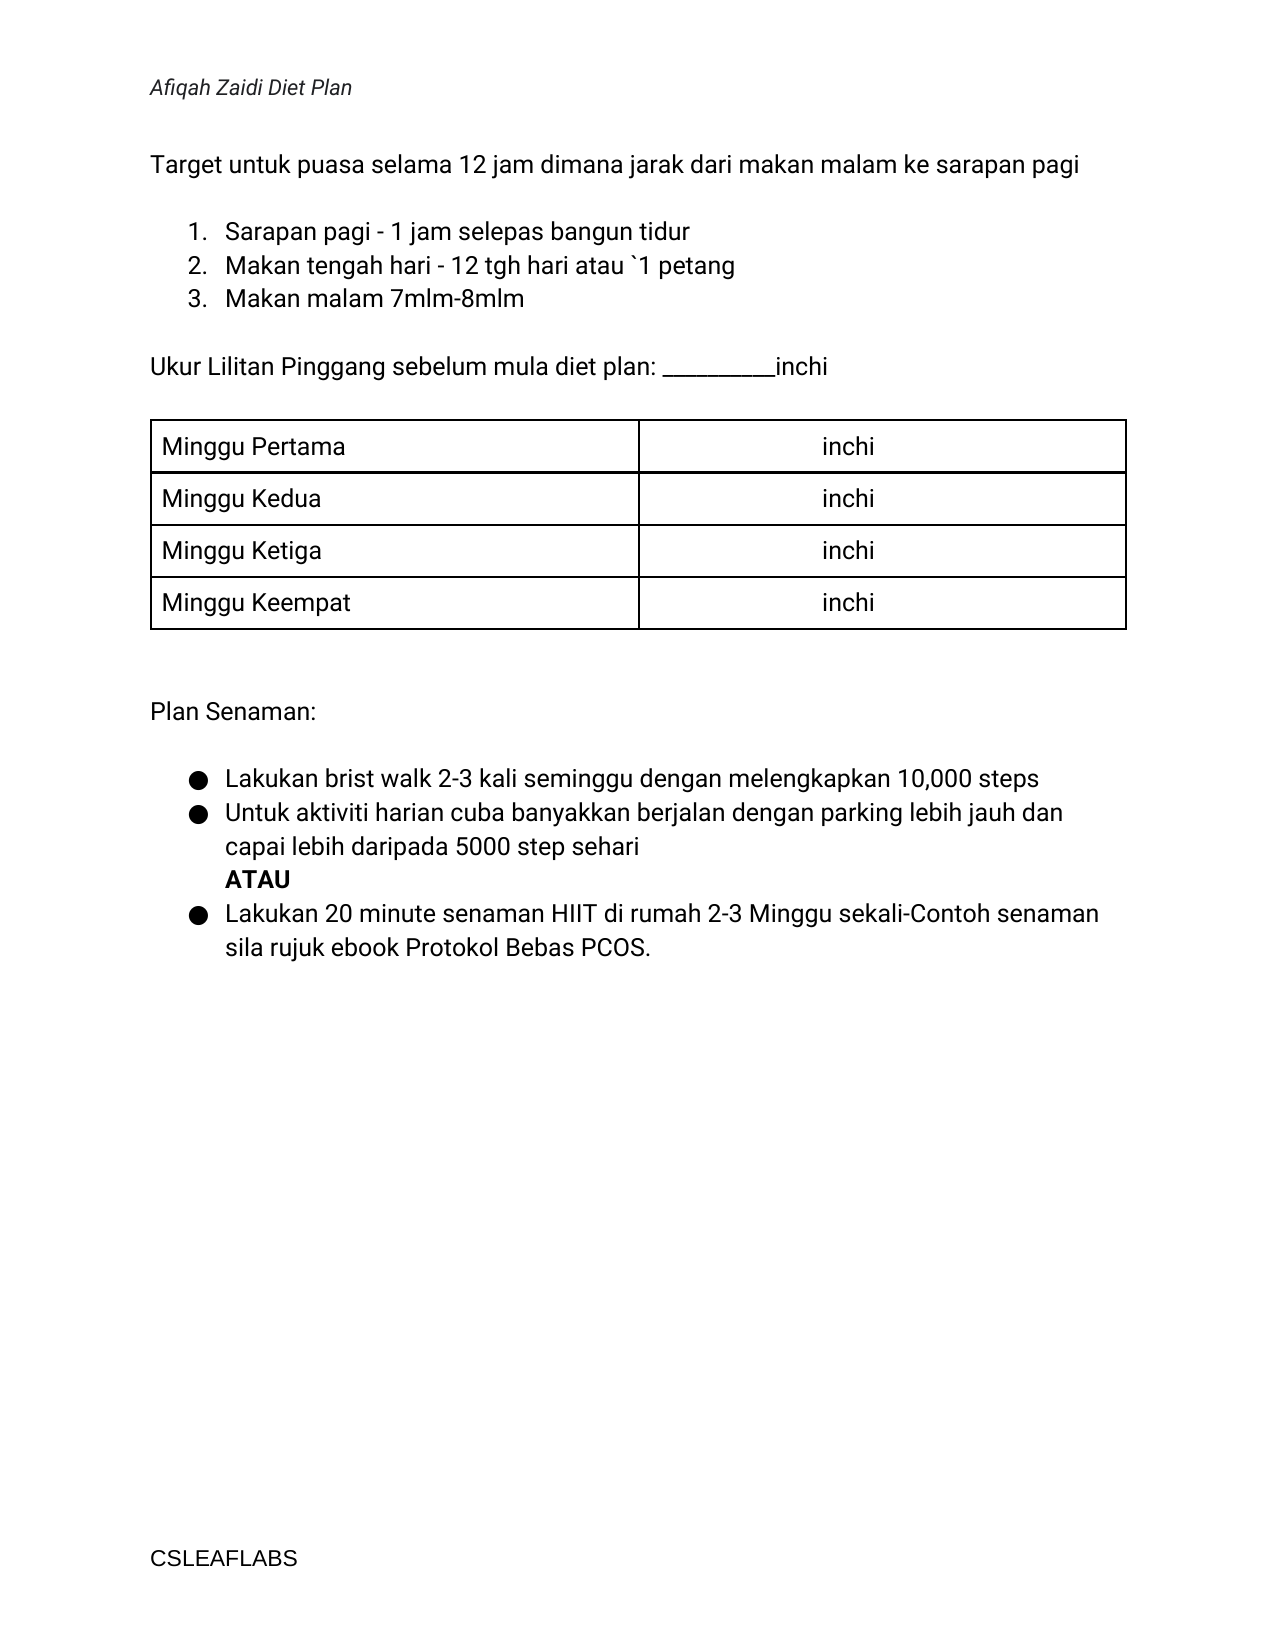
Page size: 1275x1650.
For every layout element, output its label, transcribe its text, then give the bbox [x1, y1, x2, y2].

list Lakukan 20 minute senaman HIIT di rumah 2-3 Minggu sekali-Contoh senaman sila rujuk ebook Protokol Bebas PCOS. [187, 899, 1125, 962]
text Plan Senaman: [150, 697, 1125, 727]
table_cell Minggu Keempat [152, 578, 638, 628]
table_header inchi [640, 421, 1125, 471]
list Untuk aktiviti harian cuba banyakkan berjalan dengan parking lebih jauh dan capai lebih daripada 5000 step sehari [187, 798, 1125, 861]
list Makan malam 7mlm-8mlm [187, 284, 1125, 314]
table_cell inchi [640, 526, 1125, 576]
table_cell inchi [640, 474, 1125, 523]
list Makan tengah hari - 12 tgh hari atau `1 petang [187, 251, 1125, 280]
table_cell Minggu Kedua [152, 474, 638, 523]
list Sarapan pagi - 1 jam selepas bangun tidur [187, 217, 1125, 247]
text Ukur Lilitan Pinggang sebelum mula diet plan: __________inchi [150, 352, 1125, 381]
table_cell Minggu Ketiga [152, 526, 638, 576]
table_header Minggu Pertama [152, 421, 638, 471]
text ATAU [225, 866, 1125, 895]
table_cell inchi [640, 578, 1125, 628]
text Target untuk puasa selama 12 jam dimana jarak dari makan malam ke sarapan pagi [150, 150, 1125, 179]
list Lakukan brist walk 2-3 kali seminggu dengan melengkapkan 10,000 steps [187, 764, 1125, 794]
